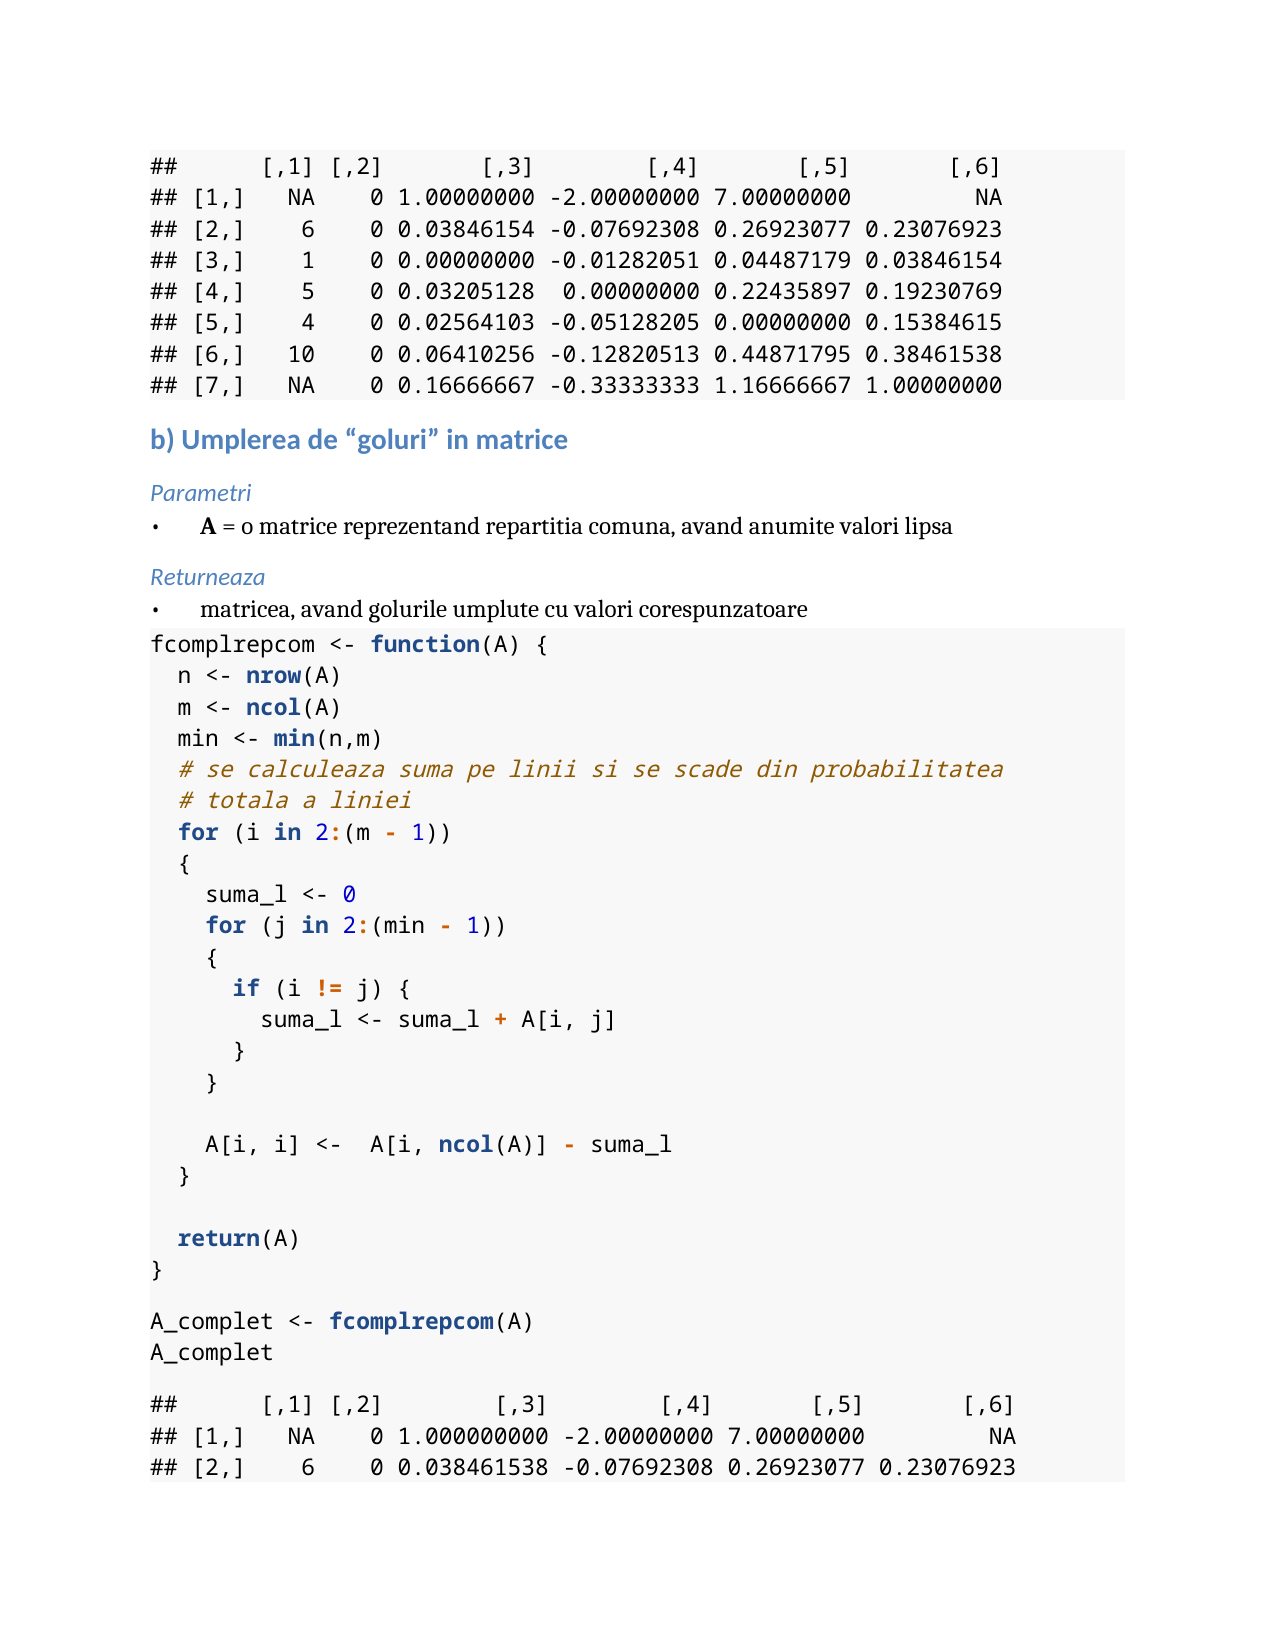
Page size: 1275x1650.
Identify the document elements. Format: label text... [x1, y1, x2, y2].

list A = o matrice reprezentand repartitia comuna, avand anumite valori lipsa [150, 512, 1125, 540]
subtitle Parametri [150, 477, 1125, 508]
text ## [,1] [,2] [,3] [,4] [,5] [,6] ## [1,] NA 0 1.00000000 -2.00000000 7.00000000 NA ## [2,] 6 0 0.03846154 -0.07692308 0.26923077 0.23076923 ## [3,] 1 0 0.00000000 -0.01282051 0.04487179 0.03846154 ## [4,] 5 0 0.03205128 0.00000000 0.22435897 0.19230769 ## [5,] 4 0 0.02564103 -0.05128205 0.00000000 0.15384615 ## [6,] 10 0 0.06410256 -0.12820513 0.44871795 0.38461538 ## [7,] NA 0 0.16666667 -0.33333333 1.16666667 1.00000000 [150, 150, 1125, 400]
text A_complet <- fcomplrepcom(A) A_complet [274, 1305, 1125, 1367]
subtitle b) Umplerea de “goluri” in matrice [150, 421, 1125, 456]
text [150, 1388, 1125, 1482]
list matricea, avand golurile umplute cu valori corespunzatoare [150, 595, 1125, 624]
subtitle Returneaza [150, 561, 1125, 592]
text fcomplrepcom <- function(A) { n <- nrow(A) m <- ncol(A) min <- min(n,m) # se calculeaza suma pe linii si se scade din probabilitatea # totala a liniei for (i in 2:(m - 1)) { suma_l <- 0 for (j in 2:(min - 1)) { if (i != j) { suma_l <- suma_l + A[i, j] } } A[i, i] <- A[i, ncol(A)] - suma_l } return(A) } [150, 628, 1125, 1284]
